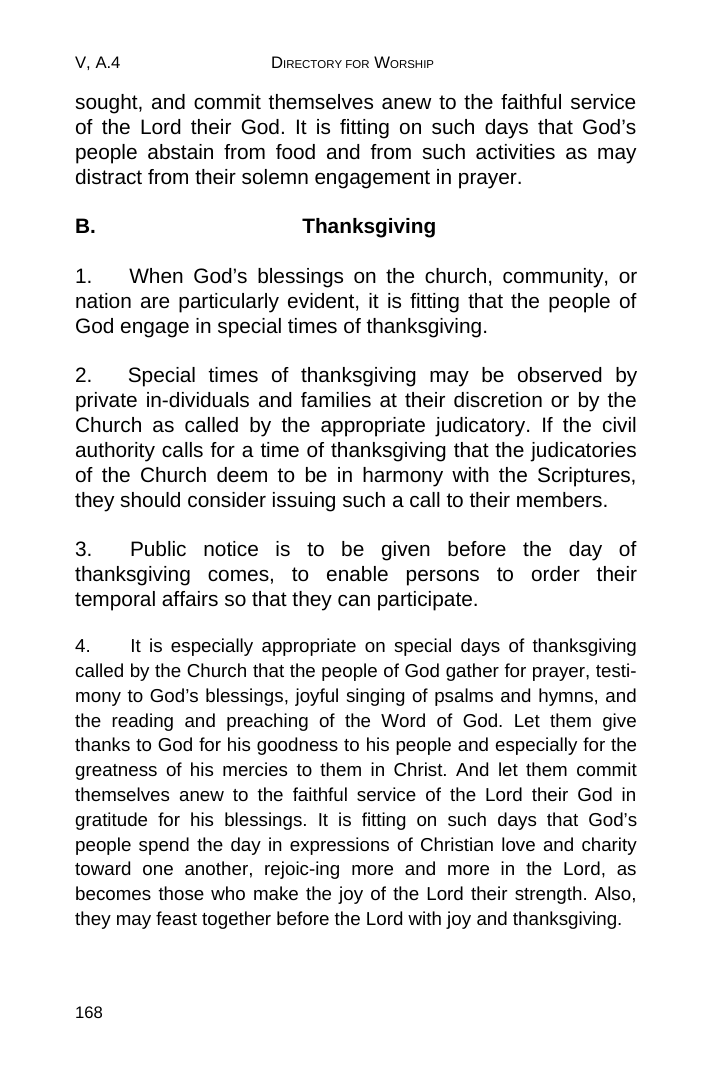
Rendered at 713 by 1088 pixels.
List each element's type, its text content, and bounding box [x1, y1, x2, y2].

list Special times of thanksgiving may be observed by private in-dividuals and families at their discretion or by the Church as called by the appropriate judicatory. If the civil authority calls for a time of thanksgiving that the judicatories of the Church deem to be in harmony with the Scriptures, they should consider issuing such a call to their members. [75, 362, 637, 512]
list Public notice is to be given before the day of thanksgiving comes, to enable persons to order their temporal affairs so that they can participate. [75, 536, 637, 611]
list When God’s blessings on the church, community, or nation are particularly evident, it is fitting that the people of God engage in special times of thanksgiving. [75, 264, 637, 338]
text 168 [75, 1003, 637, 1022]
list It is especially appropriate on special days of thanksgiving called by the Church that the people of God gather for prayer, testi-mony to God’s blessings, joyful singing of psalms and hymns, and the reading and preaching of the Word of God. Let them give thanks to God for his goodness to his people and especially for the greatness of his mercies to them in Christ. And let them commit themselves anew to the faithful service of the Lord their God in gratitude for his blessings. It is fitting on such days that God’s people spend the day in expressions of Christian love and charity toward one another, rejoic-ing more and more in the Lord, as becomes those who make the joy of the Lord their strength. Also, they may feast together before the Lord with joy and thanksgiving. [75, 635, 637, 929]
list Thanksgiving [75, 214, 637, 238]
text V, A.4 DIRECTORY FOR WORSHIP [75, 53, 637, 72]
text sought, and commit themselves anew to the faithful service of the Lord their God. It is fitting on such days that God’s people abstain from food and from such activities as may distract from their solemn engagement in prayer. [75, 90, 637, 189]
